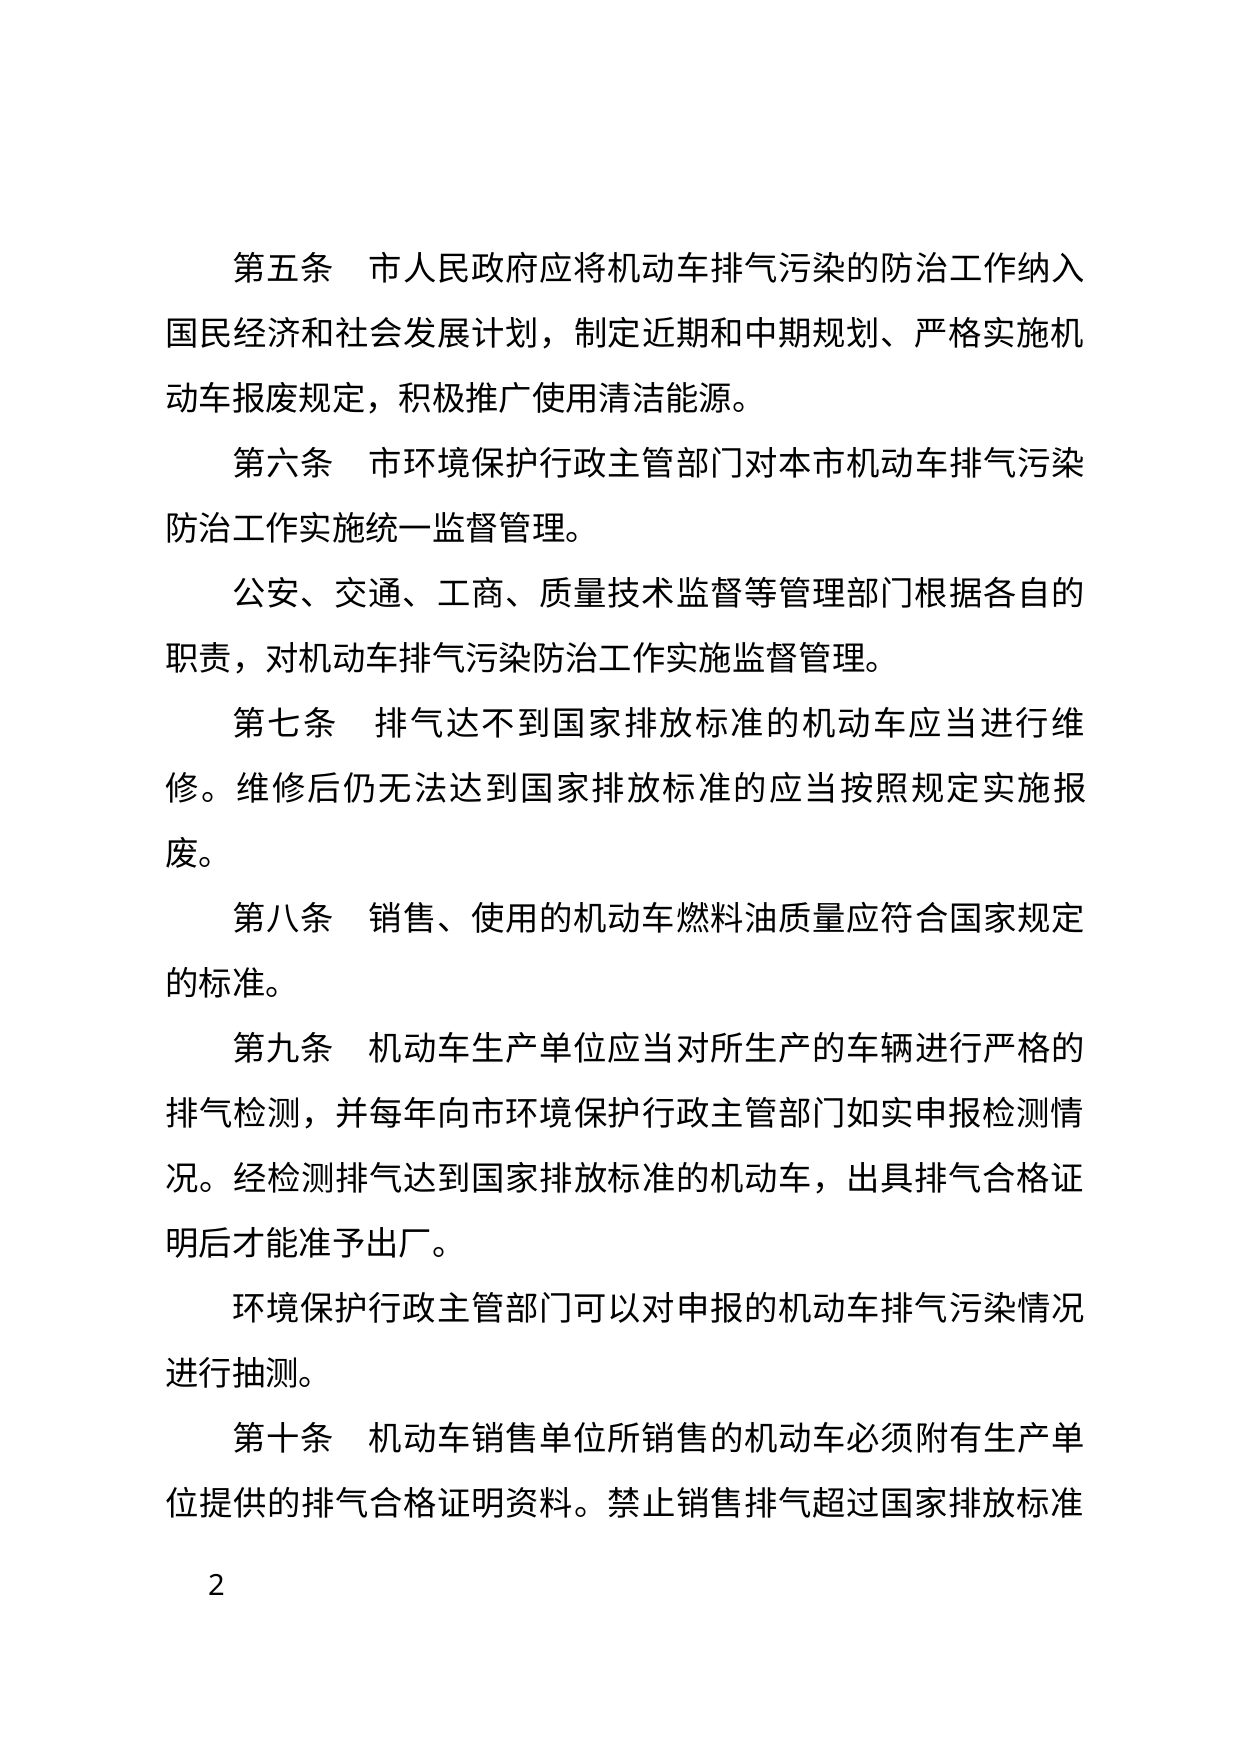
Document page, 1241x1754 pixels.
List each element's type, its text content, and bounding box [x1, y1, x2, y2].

text 第九条 机动车生产单位应当对所生产的车辆进行严格的排气检测，并每年向市环境保护行政主管部门如实申报检测情况。经检测排气达到国家排放标准的机动车，出具排气合格证明后才能准予出厂。 [165, 1013, 1087, 1273]
text 第七条 排气达不到国家排放标准的机动车应当进行维修。维修后仍无法达到国家排放标准的应当按照规定实施报废。 [165, 688, 1087, 883]
text 第八条 销售、使用的机动车燃料油质量应符合国家规定的标准。 [165, 883, 1087, 1013]
text 环境保护行政主管部门可以对申报的机动车排气污染情况进行抽测。 [165, 1273, 1087, 1403]
text 公安、交通、工商、质量技术监督等管理部门根据各自的职责，对机动车排气污染防治工作实施监督管理。 [165, 558, 1087, 688]
text 第五条 市人民政府应将机动车排气污染的防治工作纳入国民经济和社会发展计划，制定近期和中期规划、严格实施机动车报废规定，积极推广使用清洁能源。 [165, 233, 1087, 428]
text 第六条 市环境保护行政主管部门对本市机动车排气污染防治工作实施统一监督管理。 [165, 428, 1087, 558]
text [165, 1403, 1087, 1533]
